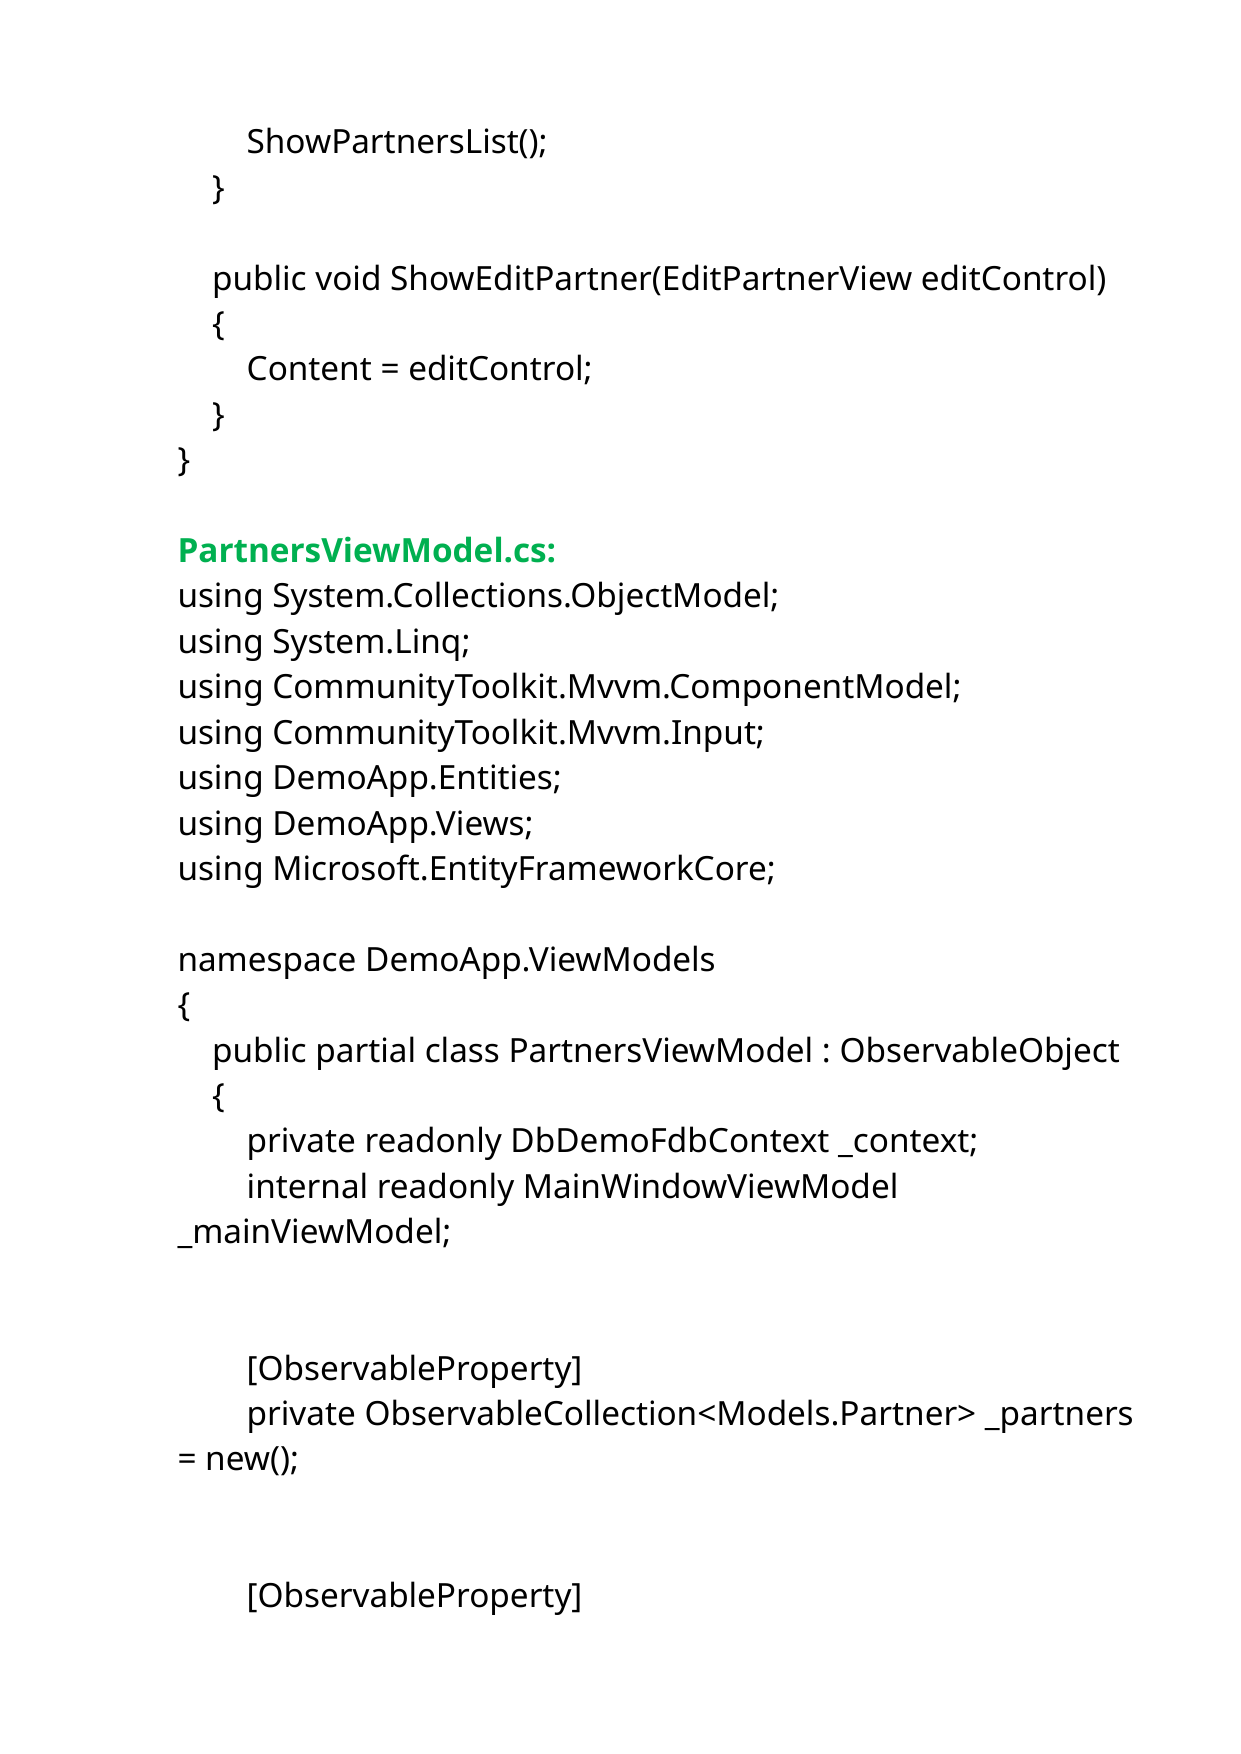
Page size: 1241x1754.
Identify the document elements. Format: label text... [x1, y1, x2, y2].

text public void ShowEditPartner(EditPartnerView editControl) [177, 254, 1152, 300]
text [ObservableProperty] [177, 1571, 1152, 1617]
text using CommunityToolkit.Mvvm.ComponentModel; [177, 663, 1152, 708]
text { [177, 981, 1152, 1026]
text [ObservableProperty] [177, 1344, 1152, 1390]
text internal readonly MainWindowViewModel _mainViewModel; [177, 1163, 1152, 1253]
text } [177, 436, 1152, 481]
text { [177, 300, 1152, 345]
text using CommunityToolkit.Mvvm.Input; [177, 708, 1152, 754]
text { [177, 1072, 1152, 1117]
text using DemoApp.Entities; [177, 754, 1152, 799]
text Content = editControl; [177, 345, 1152, 391]
text private ObservableCollection<Models.Partner> _partners = new(); [177, 1390, 1152, 1481]
text } [177, 391, 1152, 436]
text using Microsoft.EntityFrameworkCore; [177, 845, 1152, 890]
text using DemoApp.Views; [177, 799, 1152, 845]
text using System.Linq; [177, 618, 1152, 663]
text ShowPartnersList(); [177, 118, 1152, 163]
text namespace DemoApp.ViewModels [177, 936, 1152, 981]
text public partial class PartnersViewModel : ObservableObject [177, 1026, 1152, 1072]
text using System.Collections.ObjectModel; [177, 572, 1152, 618]
text private readonly DbDemoFdbContext _context; [177, 1117, 1152, 1163]
text } [177, 163, 1152, 209]
text PartnersViewModel.cs: [177, 527, 1152, 572]
